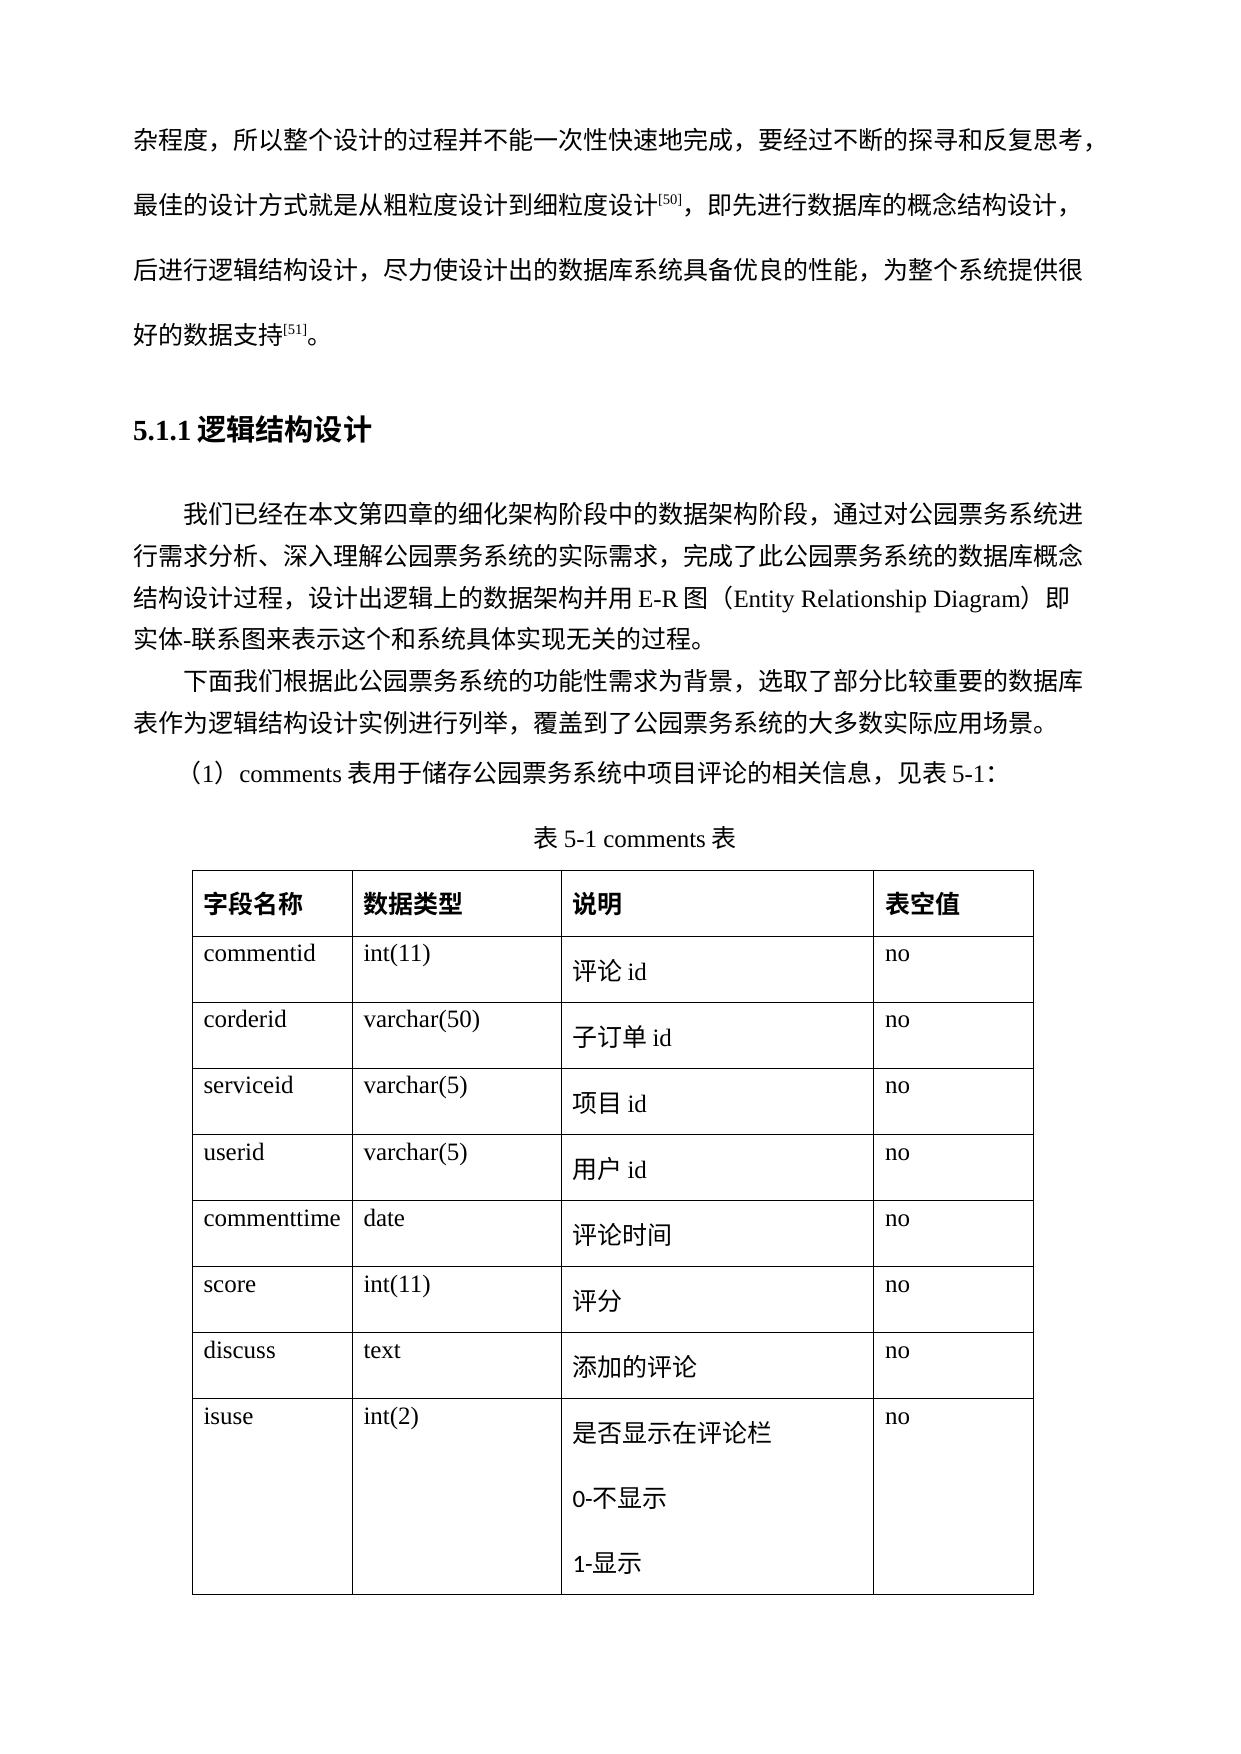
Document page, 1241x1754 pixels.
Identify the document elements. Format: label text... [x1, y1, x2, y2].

table_header 表空值 [874, 871, 1033, 936]
table_cell serviceid [193, 1069, 352, 1134]
table_cell varchar(5) [353, 1135, 561, 1200]
table_cell 评论时间 [562, 1201, 873, 1266]
text 表5-1 comments表 [133, 804, 1093, 869]
table_cell no [874, 1003, 1033, 1068]
table_cell text [353, 1333, 561, 1398]
text 下面我们根据此公园票务系统的功能性需求为背景，选取了部分比较重要的数据库表作为逻辑结构设计实例进行列举，覆盖到了公园票务系统的大多数实际应用场景。 [133, 656, 1093, 739]
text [133, 106, 1093, 366]
table_cell 添加的评论 [562, 1333, 873, 1398]
table_cell no [874, 1267, 1033, 1332]
table_cell no [874, 937, 1033, 1002]
table_cell 项目id [562, 1069, 873, 1134]
table_header 字段名称 [193, 871, 352, 936]
text 我们已经在本文第四章的细化架构阶段中的数据架构阶段，通过对公园票务系统进行需求分析、深入理解公园票务系统的实际需求，完成了此公园票务系统的数据库概念结构设计过程，设计出逻辑上的数据架构并用E-R图（Entity Relationship Diagram）即实体-联系图来表示这个和系统具体实现无关的过程。 [133, 489, 1093, 656]
table_cell score [193, 1267, 352, 1332]
table_header 说明 [562, 871, 873, 936]
table_cell varchar(50) [353, 1003, 561, 1068]
table_cell 是否显示在评论栏 0-不显示 1-显示 [562, 1399, 873, 1594]
table_cell no [874, 1399, 1033, 1594]
table_cell int(11) [353, 1267, 561, 1332]
table_cell date [353, 1201, 561, 1266]
table_cell no [874, 1201, 1033, 1266]
table_cell commentid [193, 937, 352, 1002]
table_cell commenttime [193, 1201, 352, 1266]
table_cell int(11) [353, 937, 561, 1002]
table_cell 评论id [562, 937, 873, 1002]
table_cell 用户id [562, 1135, 873, 1200]
table_cell no [874, 1135, 1033, 1200]
table_cell int(2) [353, 1399, 561, 1594]
table_cell 子订单id [562, 1003, 873, 1068]
table_cell no [874, 1333, 1033, 1398]
table_cell no [874, 1069, 1033, 1134]
subtitle 5.1.1逻辑结构设计 [133, 395, 1093, 460]
table_cell userid [193, 1135, 352, 1200]
text （1）comments表用于储存公园票务系统中项目评论的相关信息，见表5-1： [133, 739, 1093, 804]
table_cell 评分 [562, 1267, 873, 1332]
table_cell corderid [193, 1003, 352, 1068]
table_header 数据类型 [353, 871, 561, 936]
table_cell discuss [193, 1333, 352, 1398]
table_cell varchar(5) [353, 1069, 561, 1134]
table_cell isuse [193, 1399, 352, 1594]
